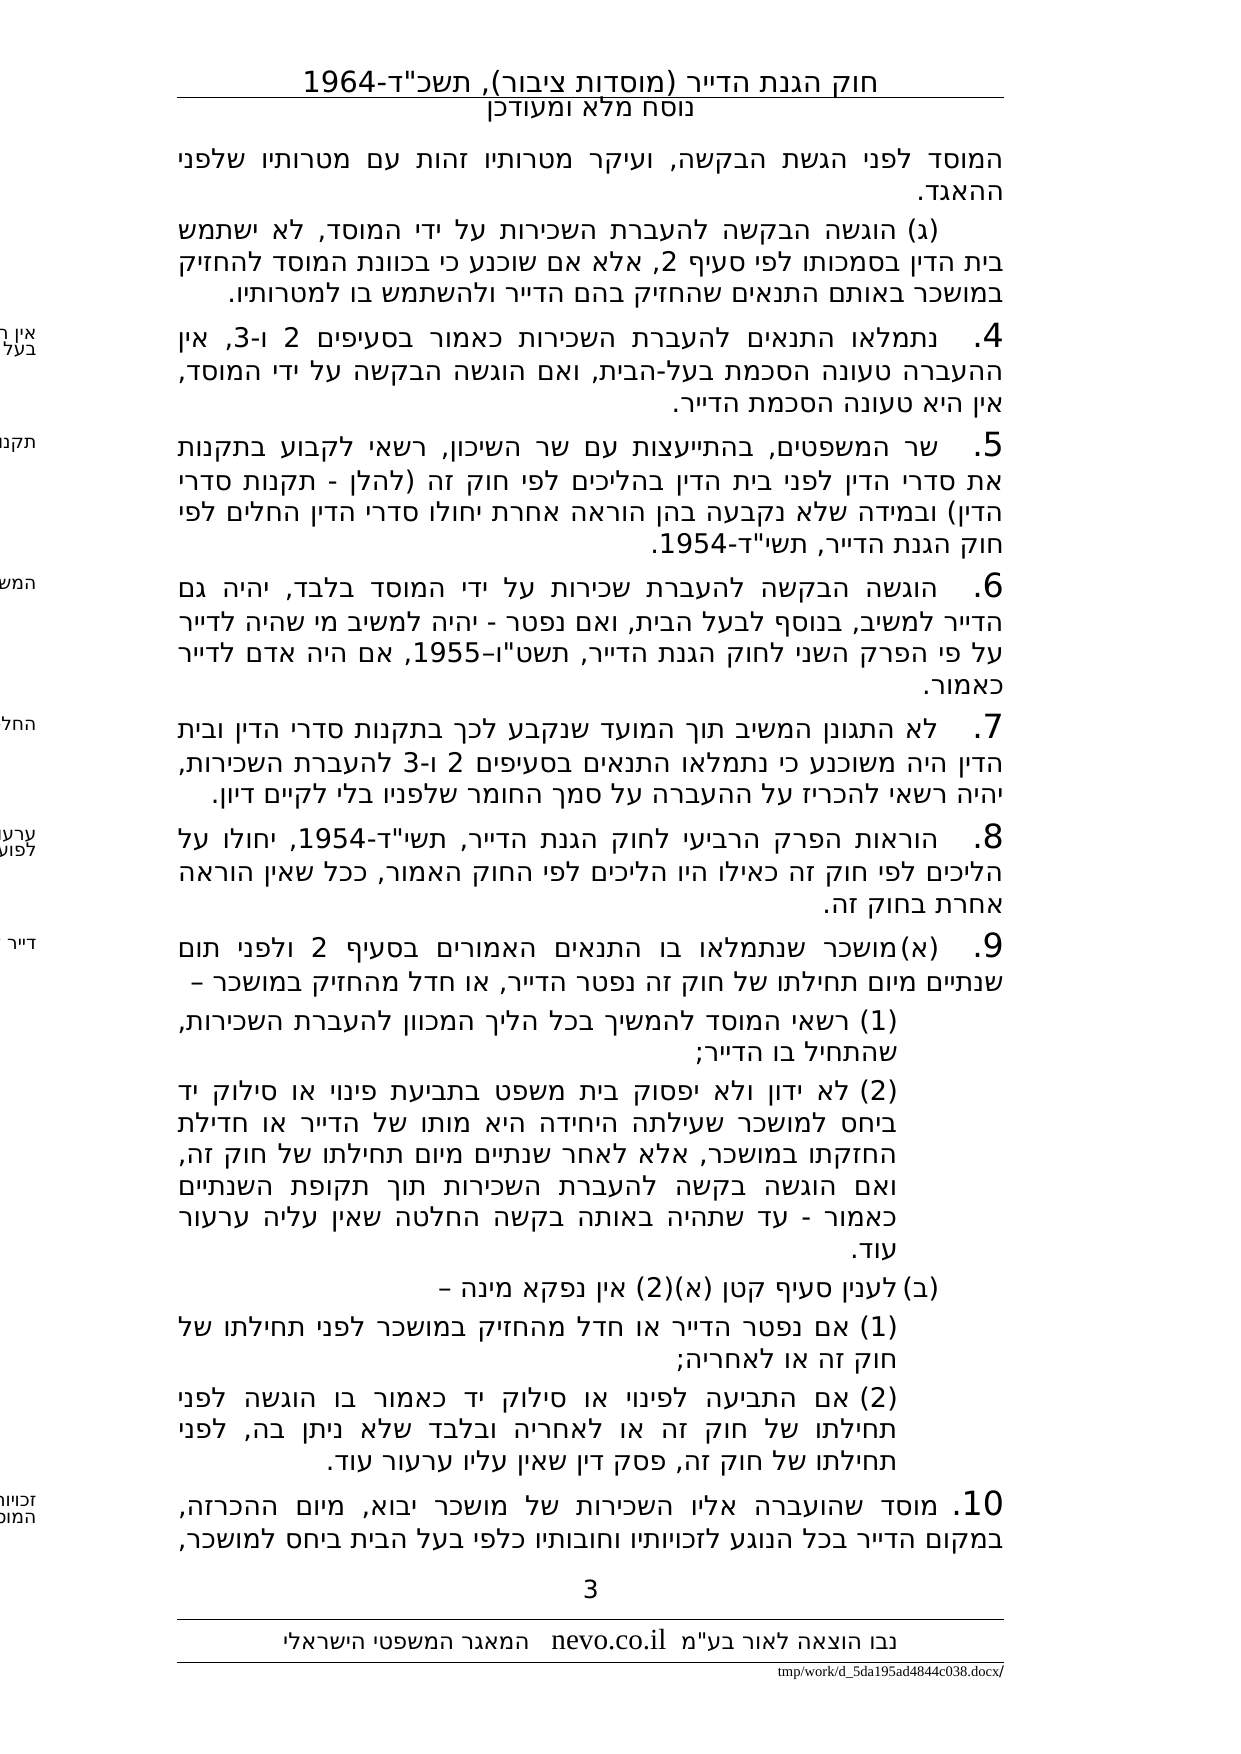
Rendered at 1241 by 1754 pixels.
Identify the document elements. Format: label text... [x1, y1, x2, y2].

text (ג) הוגשה הבקשה להעברת השכירות על ידי המוסד, לא ישתמש בית הדין בסמכותו לפי סעיף 2, אלא אם שוכנע כי בכוונת המוסד להחזיק במושכר באותם התנאים שהחזיק בהם הדייר ולהשתמש בו למטרותיו. [177, 214, 1004, 309]
text (1) רשאי המוסד להמשיך בכל הליך המכוון להעברת השכירות, שהתחיל בו הדייר; [177, 1005, 898, 1068]
text (ב) לענין סעיף קטן (א)(2) אין נפקא מינה – [177, 1272, 1004, 1304]
text (2) לא ידון ולא יפסוק בית משפט בתביעת פינוי או סילוק יד ביחס למושכר שעילתה היחידה היא מותו של הדייר או חדילת החזקתו במושכר, אלא לאחר שנתיים מיום תחילתו של חוק זה, ואם הוגשה בקשה להעברת השכירות תוך תקופת השנתיים כאמור - עד שתהיה באותה בקשה החלטה שאין עליה ערעור עוד. [177, 1076, 898, 1265]
text 7. לא התגונן המשיב תוך המועד שנקבע לכך בתקנות סדרי הדין ובית הדין היה משוכנע כי נתמלאו התנאים בסעיפים 2 ו-3 להעברת השכירות, יהיה רשאי להכריז על ההעברה על סמך החומר שלפניו בלי לקיים דיון. [177, 708, 1004, 810]
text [177, 1484, 1004, 1555]
text (1) אם נפטר הדייר או חדל מהחזיק במושכר לפני תחילתו של חוק זה או לאחריה; [177, 1311, 898, 1374]
text 9. (א) מושכר שנתמלאו בו התנאים האמורים בסעיף 2 ולפני תום שנתיים מיום תחילתו של חוק זה נפטר הדייר, או חדל מהחזיק במושכר – [177, 927, 1004, 997]
text (2) אם התביעה לפינוי או סילוק יד כאמור בו הוגשה לפני תחילתו של חוק זה או לאחריה ובלבד שלא ניתן בה, לפני תחילתו של חוק זה, פסק דין שאין עליו ערעור עוד. [177, 1382, 898, 1477]
text 6. הוגשה הבקשה להעברת שכירות על ידי המוסד בלבד, יהיה גם הדייר למשיב, בנוסף לבעל הבית, ואם נפטר - יהיה למשיב מי שהיה לדייר על פי הפרק השני לחוק הגנת הדייר, תשט"ו–1955, אם היה אדם לדייר כאמור. [177, 567, 1004, 701]
text 4. נתמלאו התנאים להעברת השכירות כאמור בסעיפים 2 ו-3, אין ההעברה טעונה הסכמת בעל-הבית, ואם הוגשה הבקשה על ידי המוסד, אין היא טעונה הסכמת הדייר. [177, 316, 1004, 418]
text 5. שר המשפטים, בהתייעצות עם שר השיכון, רשאי לקבוע בתקנות את סדרי הדין לפני בית הדין בהליכים לפי חוק זה (להלן - תקנות סדרי הדין) ובמידה שלא נקבעה בהן הוראה אחרת יחולו סדרי הדין החלים לפי חוק הגנת הדייר, תשי"ד-1954. [177, 426, 1004, 559]
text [177, 144, 1004, 207]
text 8. הוראות הפרק הרביעי לחוק הגנת הדייר, תשי"ד-1954, יחולו על הליכים לפי חוק זה כאילו היו הליכים לפי החוק האמור, ככל שאין הוראה אחרת בחוק זה. [177, 817, 1004, 919]
